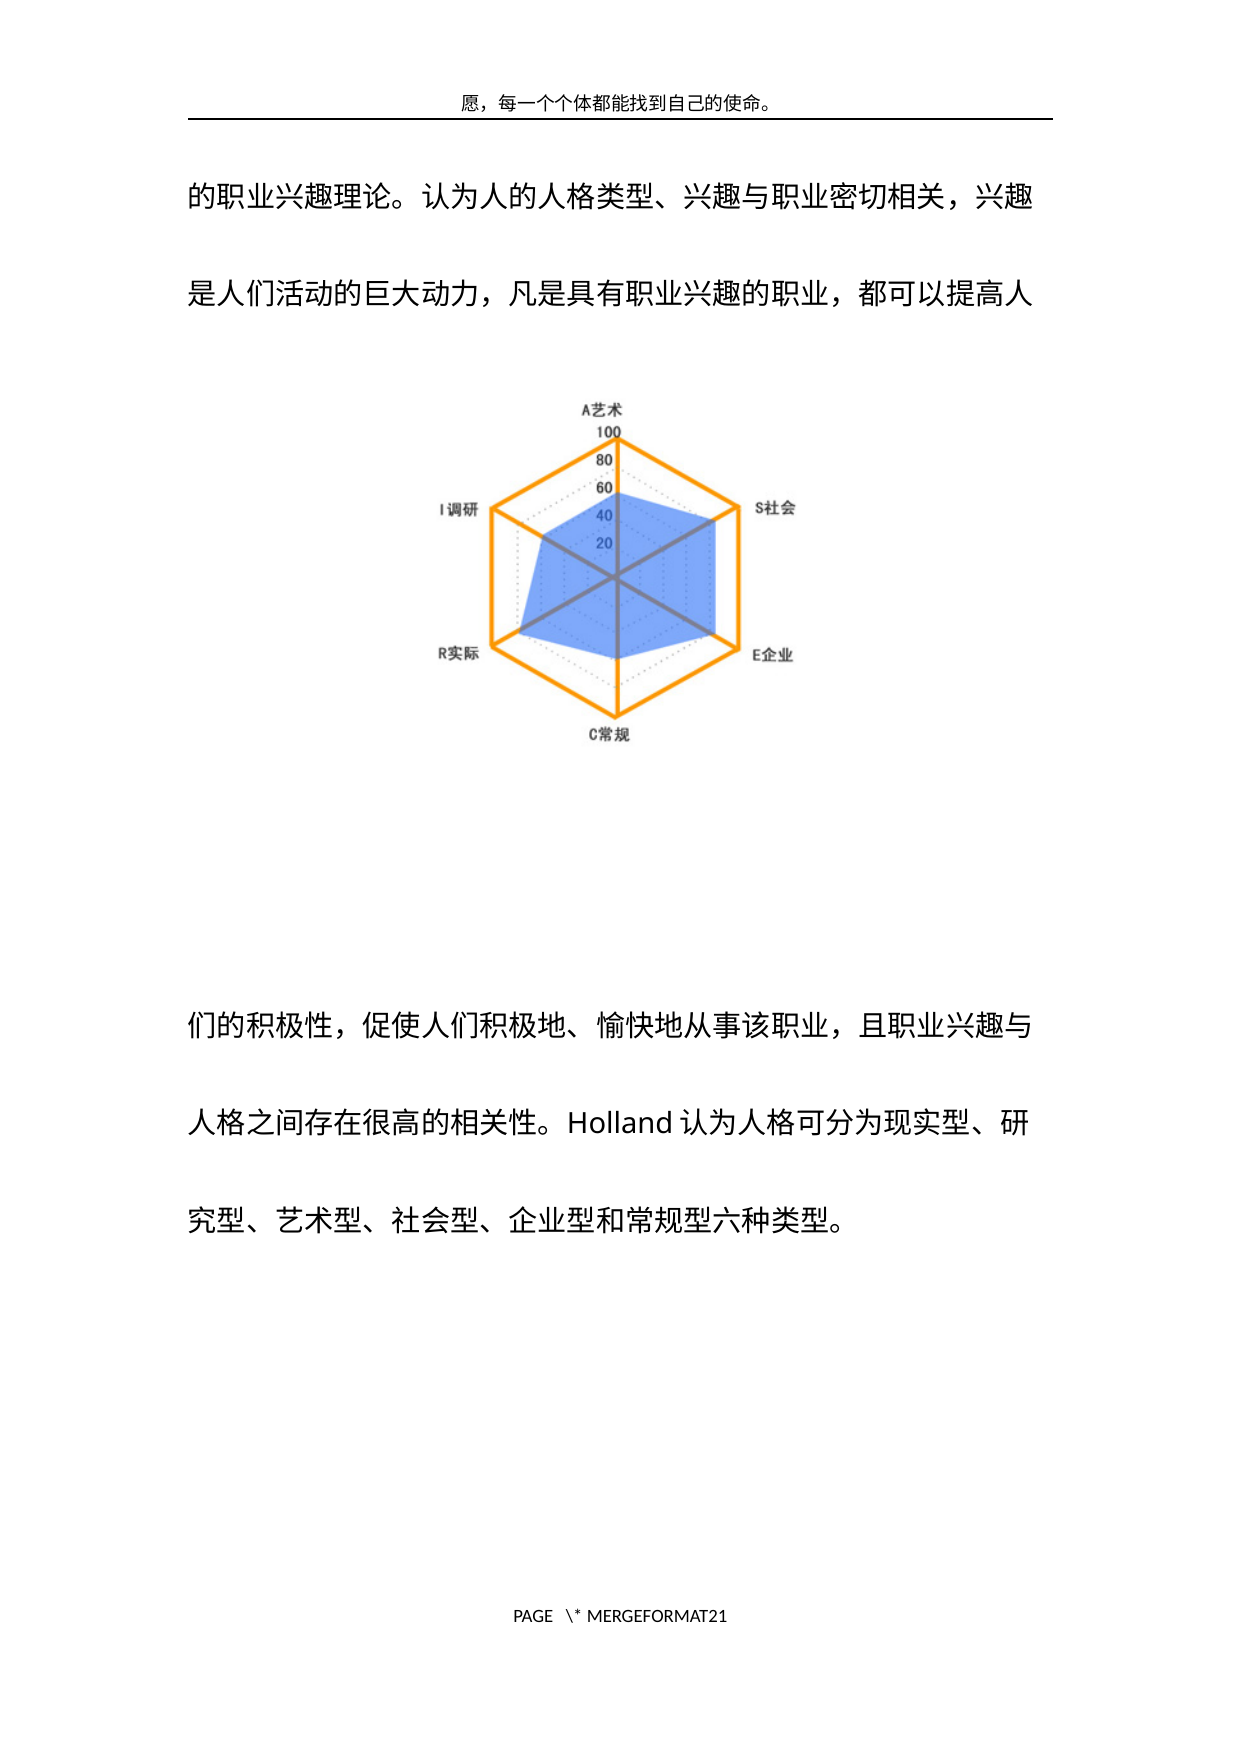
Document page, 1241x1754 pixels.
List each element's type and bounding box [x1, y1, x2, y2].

text [187, 162, 1053, 1251]
picture [428, 389, 812, 753]
